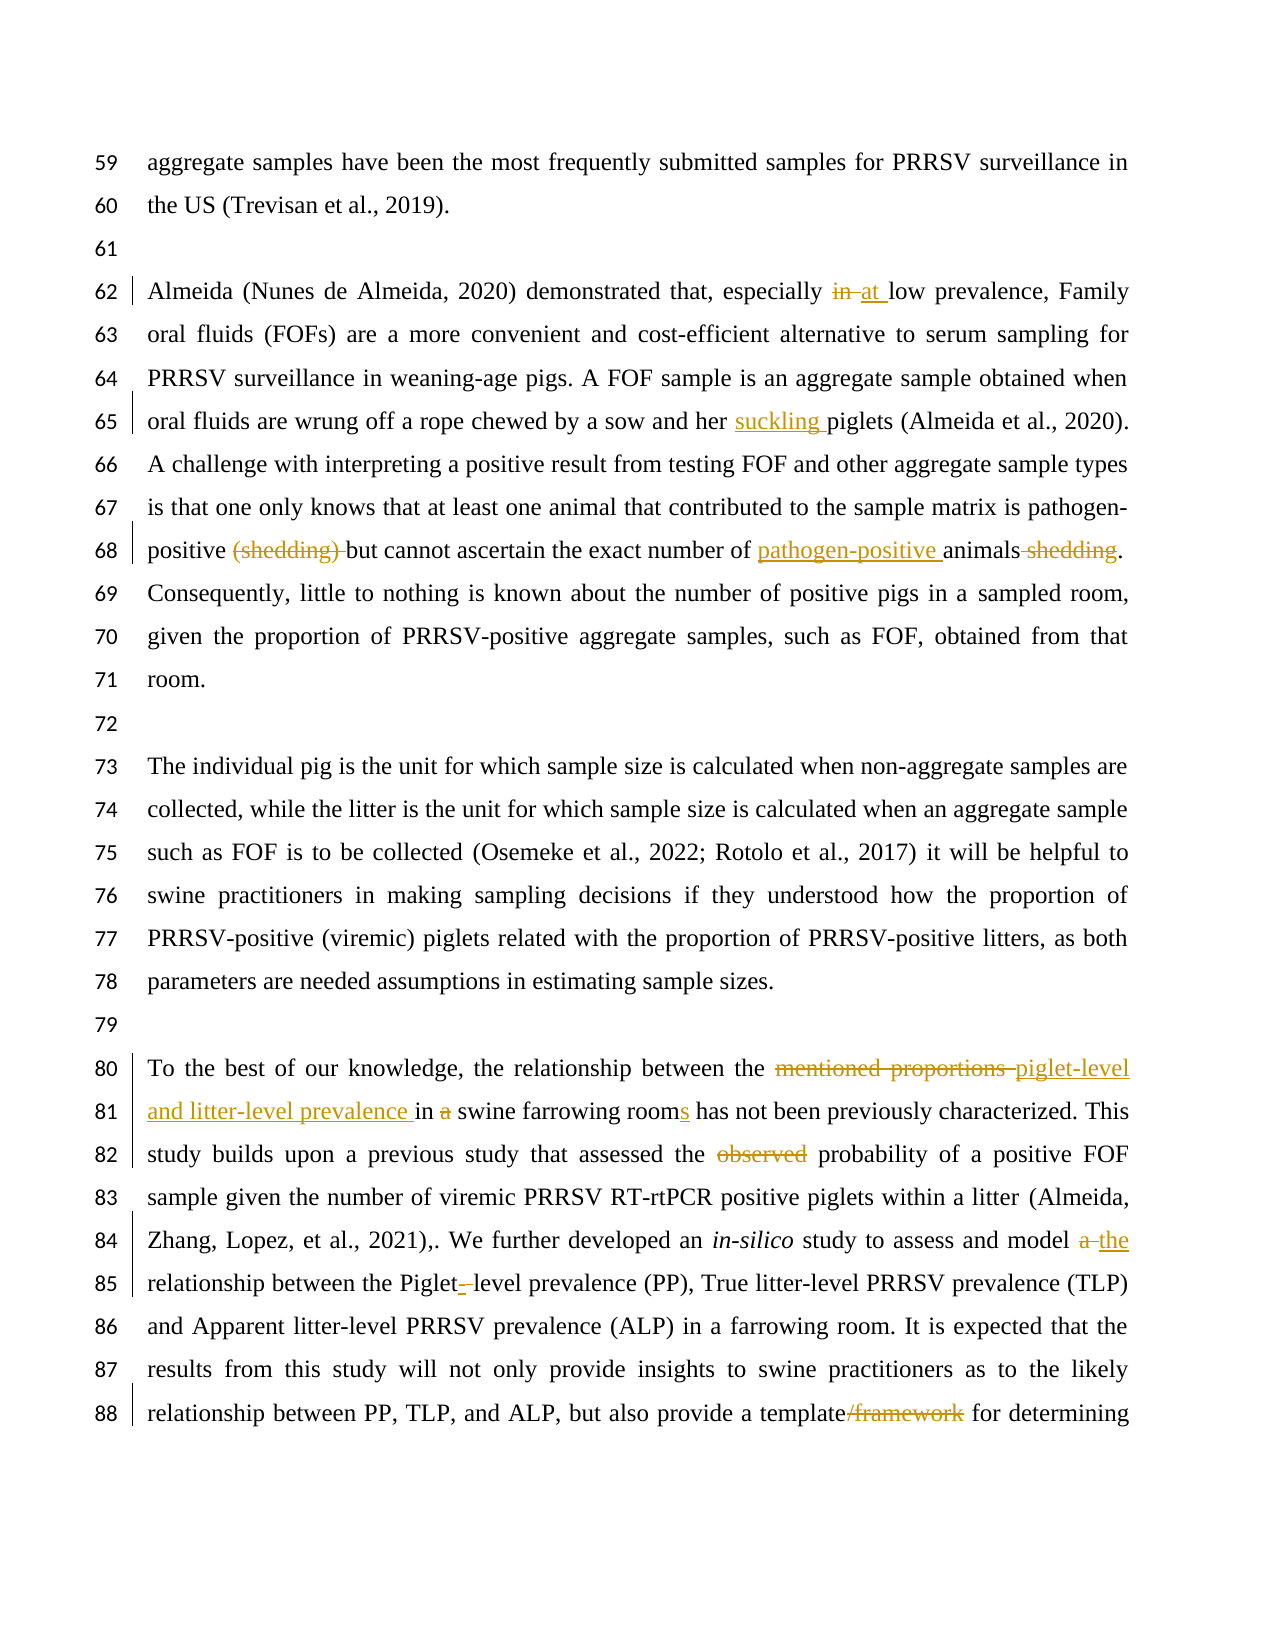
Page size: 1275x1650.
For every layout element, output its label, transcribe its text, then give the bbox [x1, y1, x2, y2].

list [147, 1053, 1129, 1426]
list Almeida (Nunes de Almeida, 2020) demonstrated that, especially low prevalence, Family oral fluids (FOFs) are a more convenient and cost-efficient alternative to serum sampling for PRRSV surveillance in weaning-age pigs. A FOF sample is an aggregate sample obtained when oral fluids are wrung off a rope chewed by a sow and her piglets (Almeida et al., 2020). A challenge with interpreting a positive result from testing FOF and other aggregate sample types is that one only knows that at least one animal that contributed to the sample matrix is pathogen-positive but cannot ascertain the exact number of animals. [147, 276, 1129, 564]
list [147, 147, 1129, 219]
list The individual pig is the unit for which sample size is calculated when non-aggregate samples are collected, while the litter is the unit for which sample size is calculated when an aggregate sample such as FOF is to be collected (Osemeke et al., 2022; Rotolo et al., 2017) it will be helpful to swine practitioners in making sampling decisions if they understood how the proportion of PRRSV-positive (viremic) piglets related with the proportion of PRRSV-positive litters, as both parameters are needed assumptions in estimating sample sizes. [147, 751, 1129, 995]
list Consequently, little to nothing is known about the number of positive pigs in a sampled room, given the proportion of PRRSV-positive aggregate samples, such as FOF, obtained from that room. [147, 578, 1129, 693]
